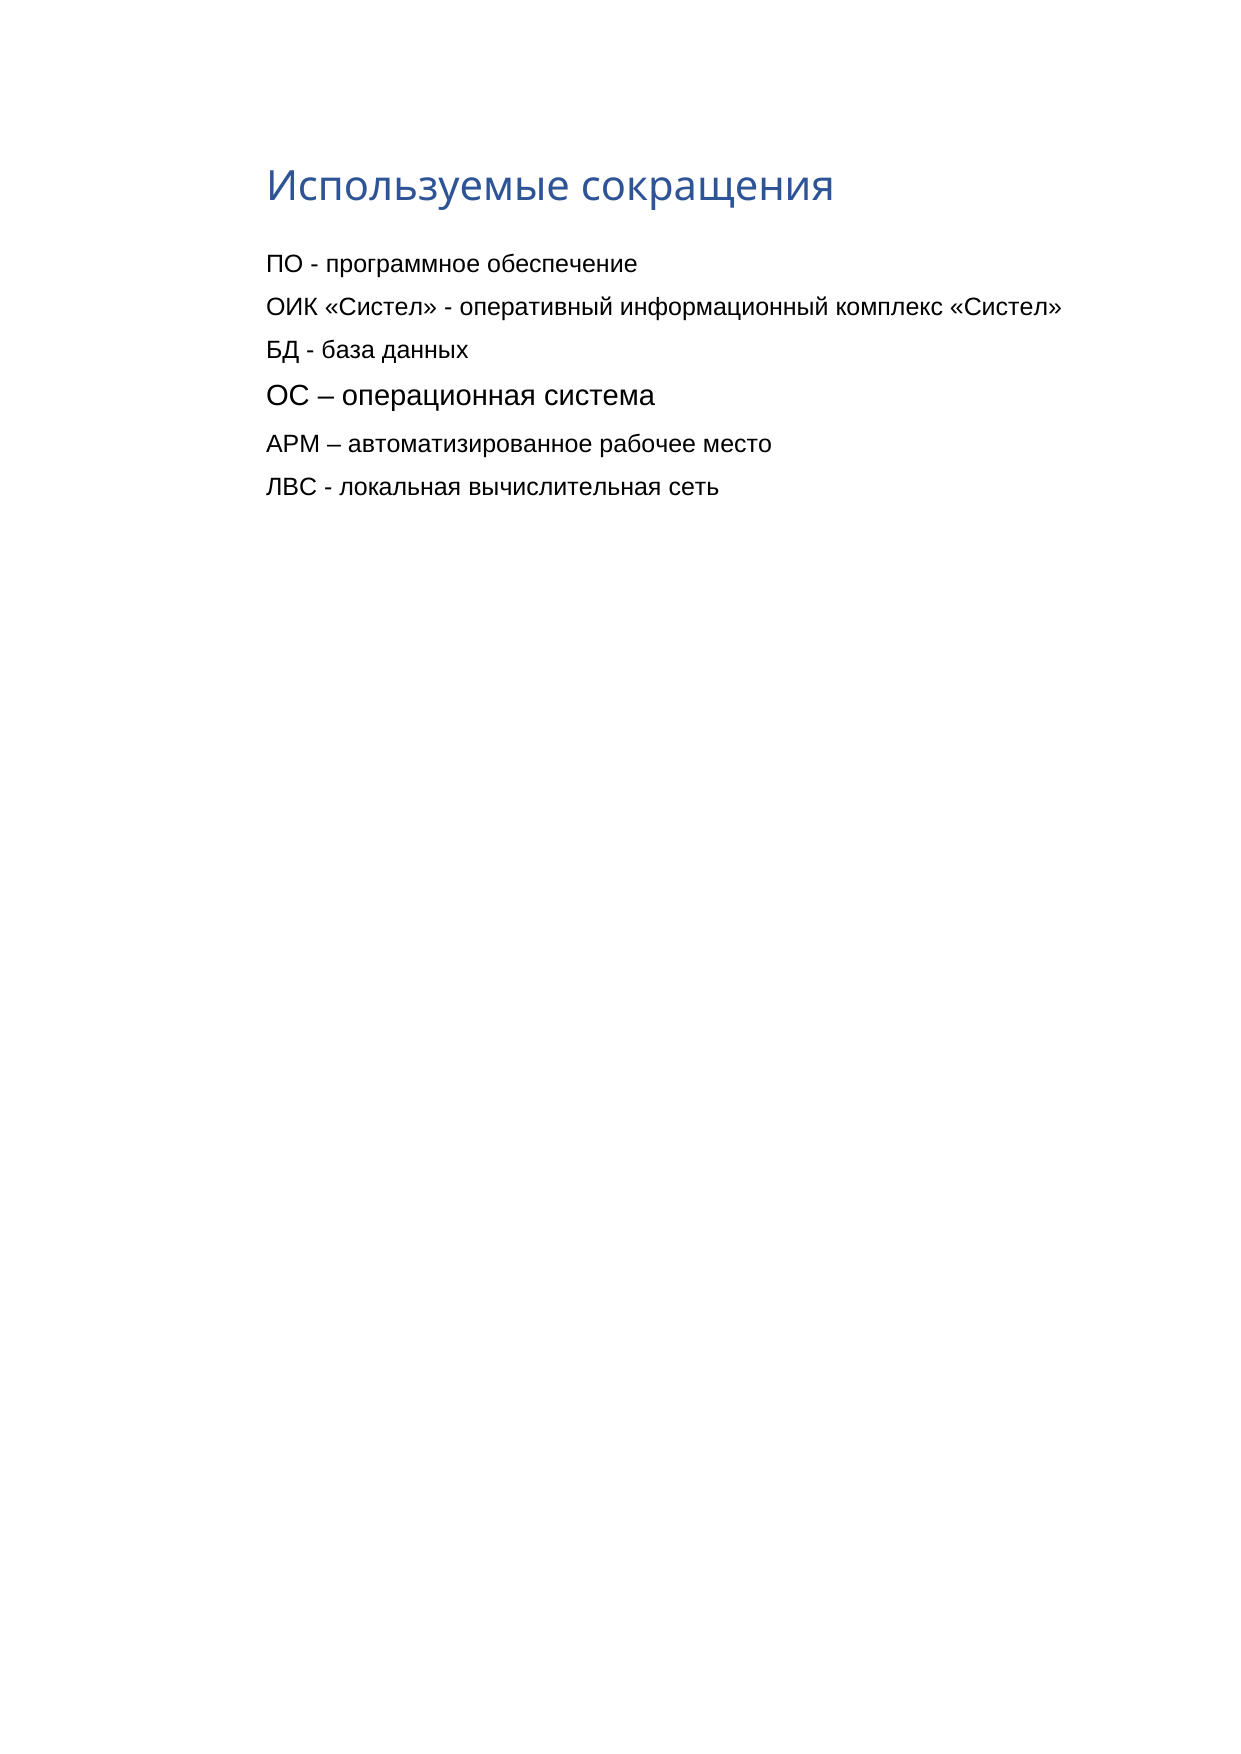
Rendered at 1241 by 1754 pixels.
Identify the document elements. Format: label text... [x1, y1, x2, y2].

text ЛВС - локальная вычислительная сеть [177, 472, 1152, 501]
text ОС – операционная система [177, 378, 1152, 412]
text ОИК «Систел» - оперативный информационный комплекс «Систел» [177, 292, 1152, 321]
text АРМ – автоматизированное рабочее место [177, 429, 1152, 457]
text БД - база данных [177, 335, 1152, 364]
subtitle Используемые сокращения [177, 156, 1152, 212]
text ПО - программное обеспечение [177, 249, 1152, 278]
